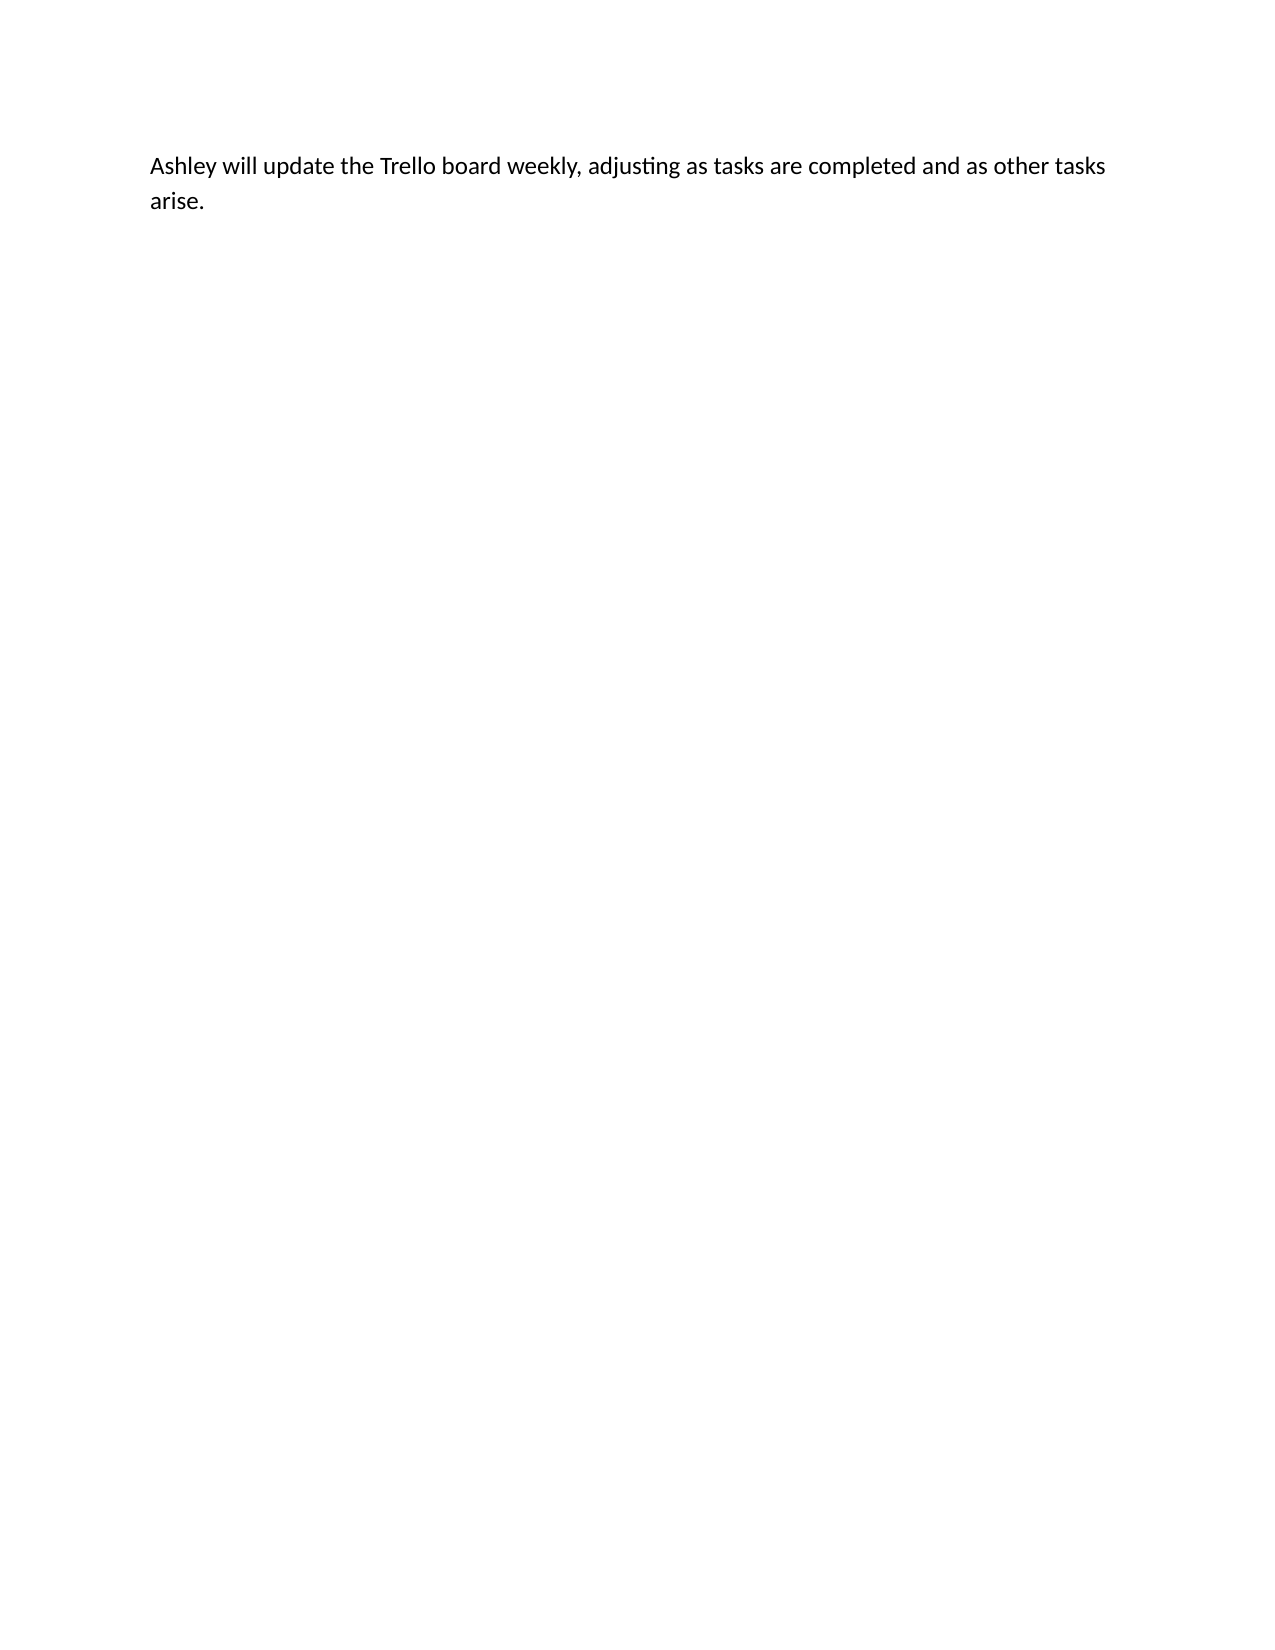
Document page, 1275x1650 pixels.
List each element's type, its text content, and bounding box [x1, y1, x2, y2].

text Ashley will update the Trello board weekly, adjusting as tasks are completed and as other tasks arise. [150, 150, 1125, 216]
